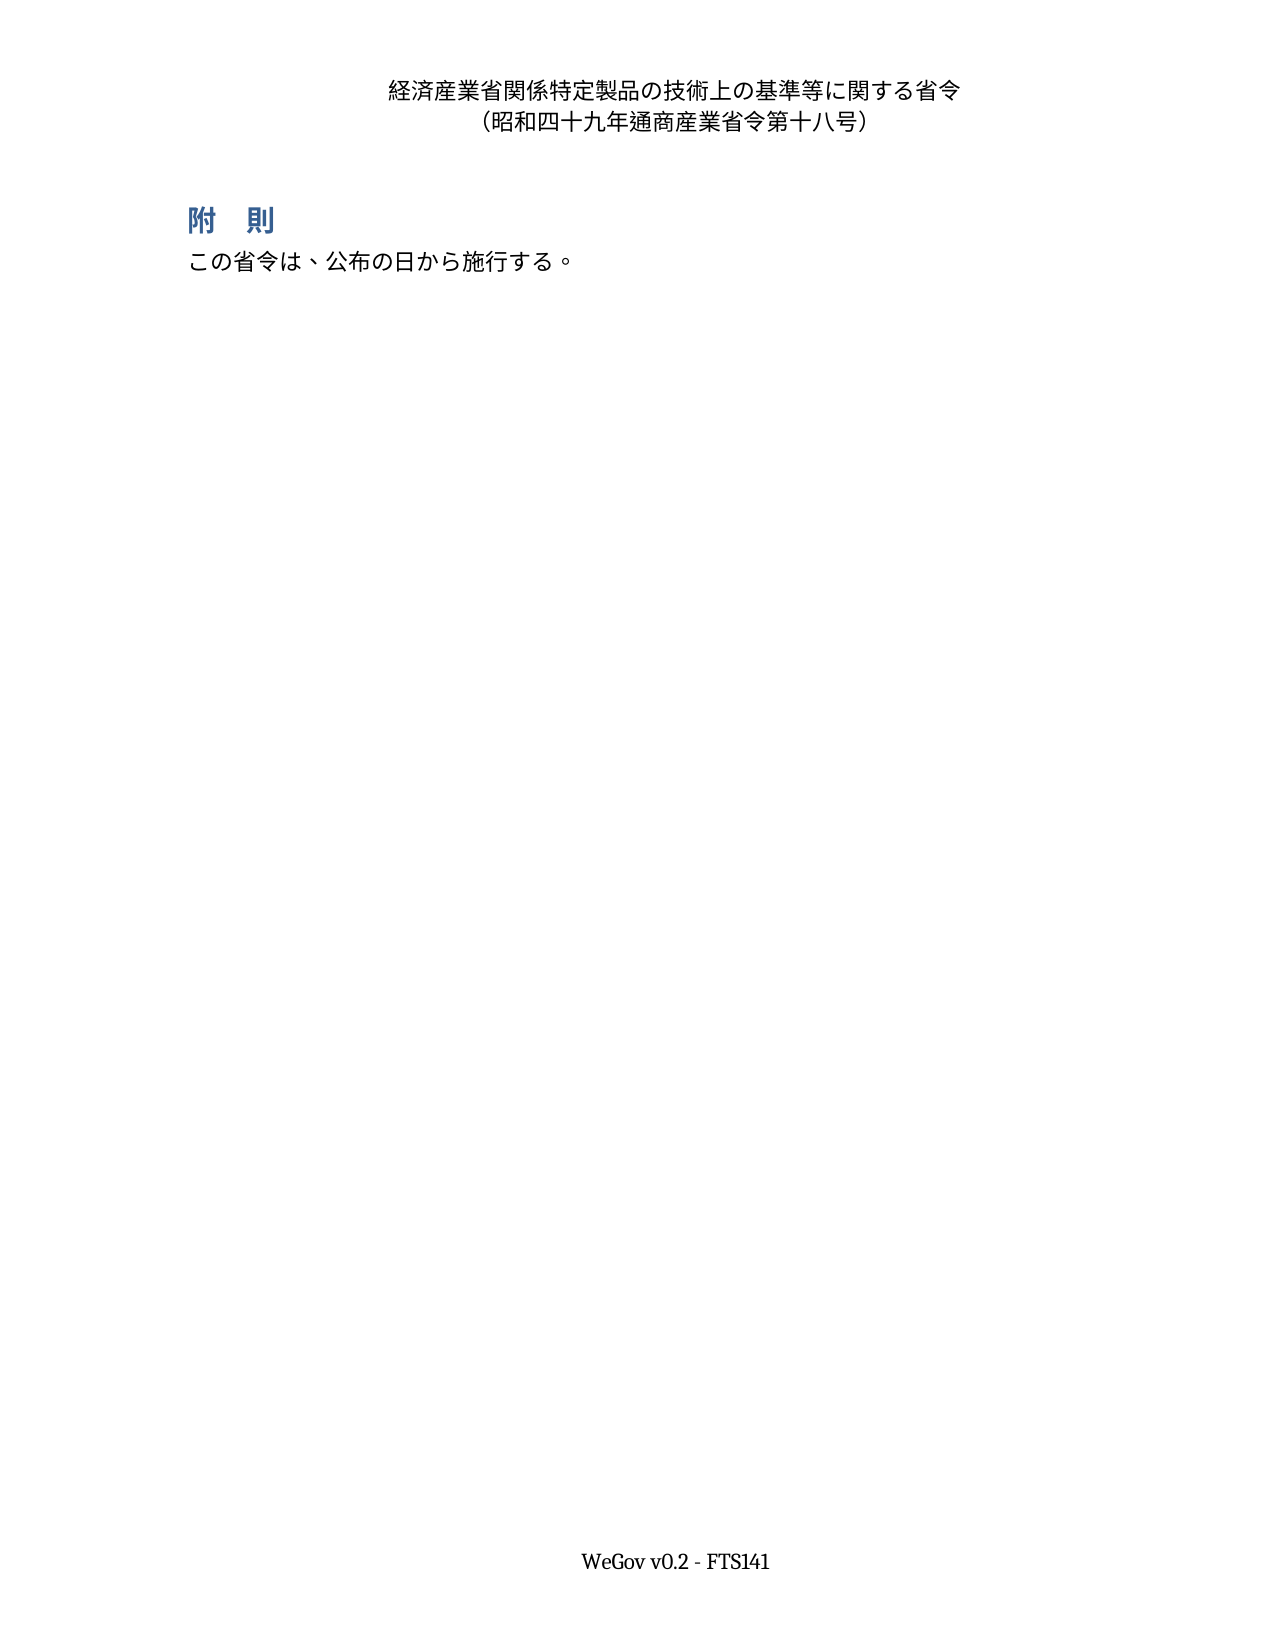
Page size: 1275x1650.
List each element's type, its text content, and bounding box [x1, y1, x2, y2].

text この省令は、公布の日から施行する。 [187, 246, 1087, 277]
subtitle 附 則 [187, 200, 1087, 240]
